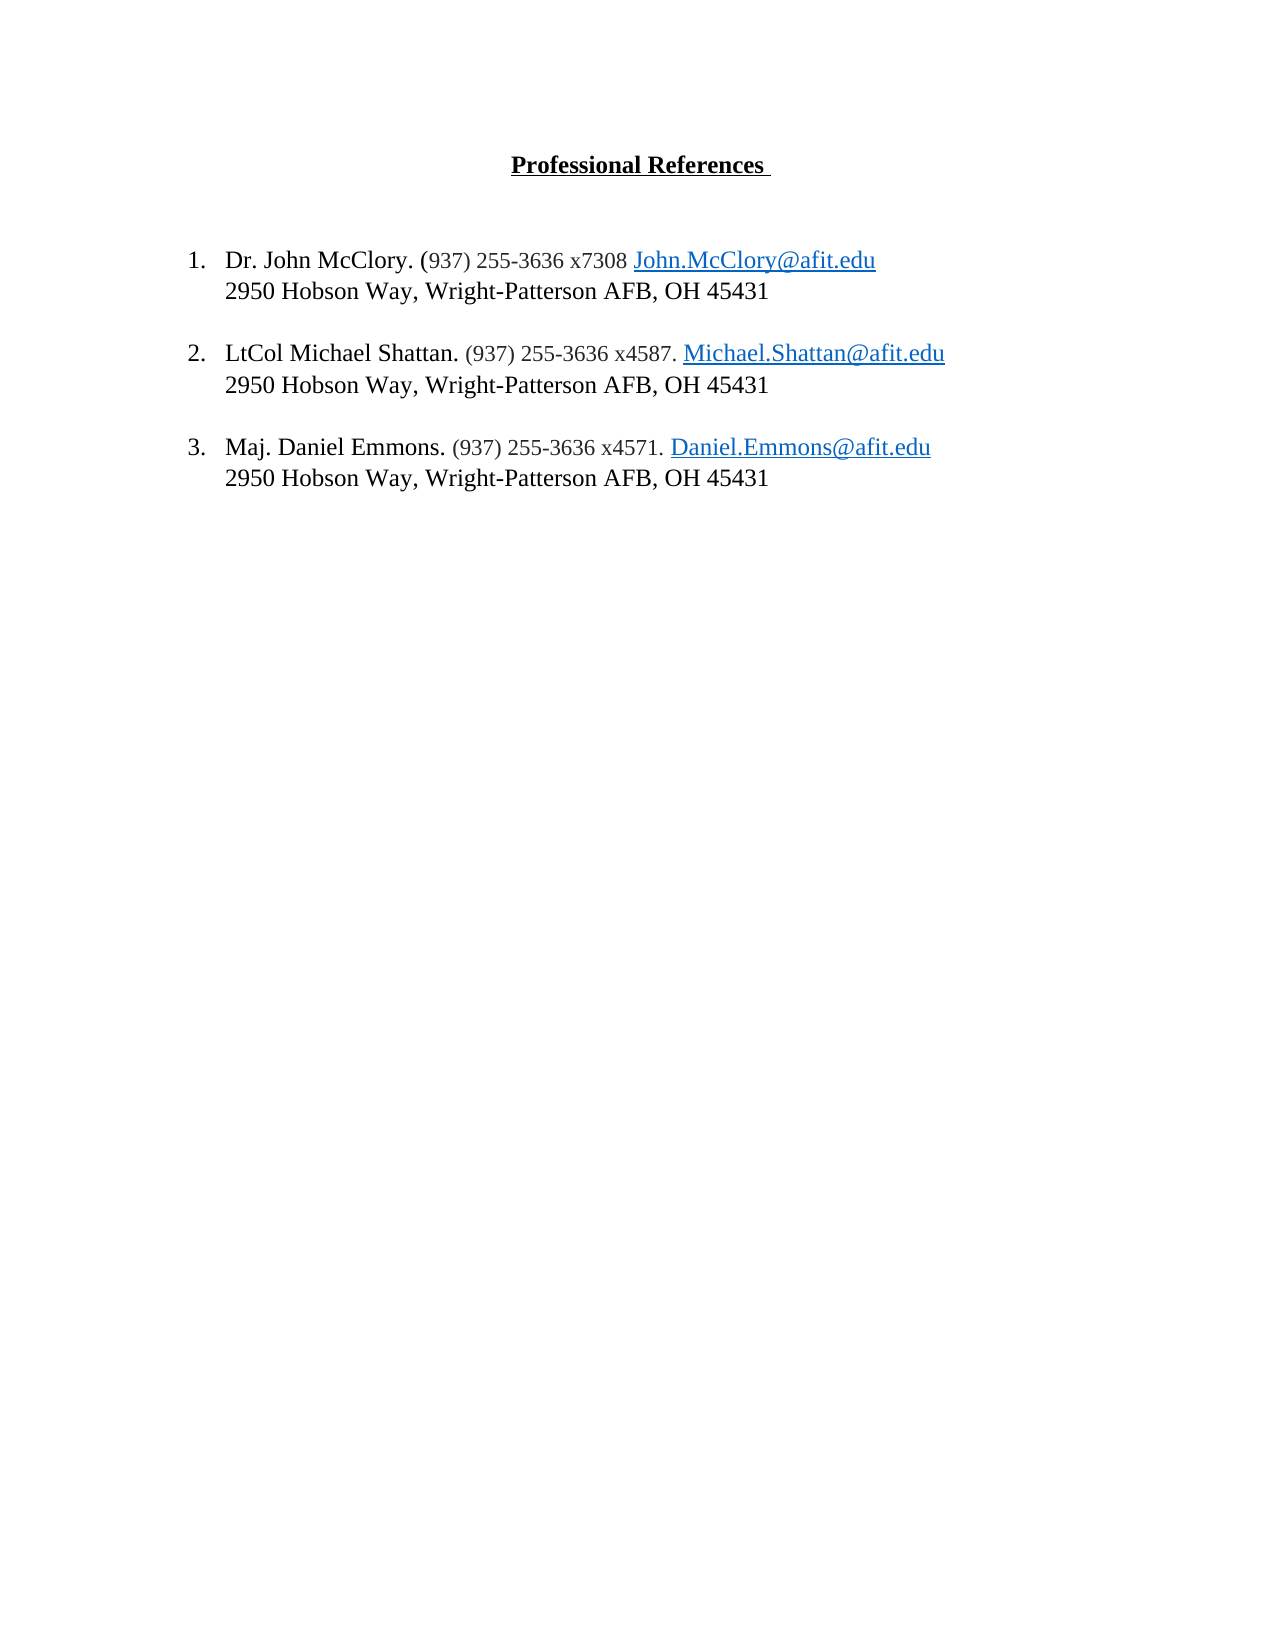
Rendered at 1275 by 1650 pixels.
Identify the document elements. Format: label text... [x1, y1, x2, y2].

list 2950 Hobson Way, Wright-Patterson AFB, OH 45431 [225, 370, 1125, 398]
list LtCol Michael Shattan. (937) 255-3636 x4587. Michael.Shattan@afit.edu [187, 338, 677, 367]
text Professional References [150, 150, 1125, 179]
list 2950 Hobson Way, Wright-Patterson AFB, OH 45431 [225, 276, 1125, 305]
list LtCol Michael Shattan. (937) 255-3636 x4587. Michael.Shattan@afit.edu [683, 338, 1125, 367]
list Maj. Daniel Emmons. (937) 255-3636 x4571. Daniel.Emmons@afit.edu [187, 432, 1125, 461]
list 2950 Hobson Way, Wright-Patterson AFB, OH 45431 [225, 463, 1125, 492]
list Dr. John McClory. (937) 255-3636 x7308 John.McClory@afit.edu [187, 245, 1125, 274]
